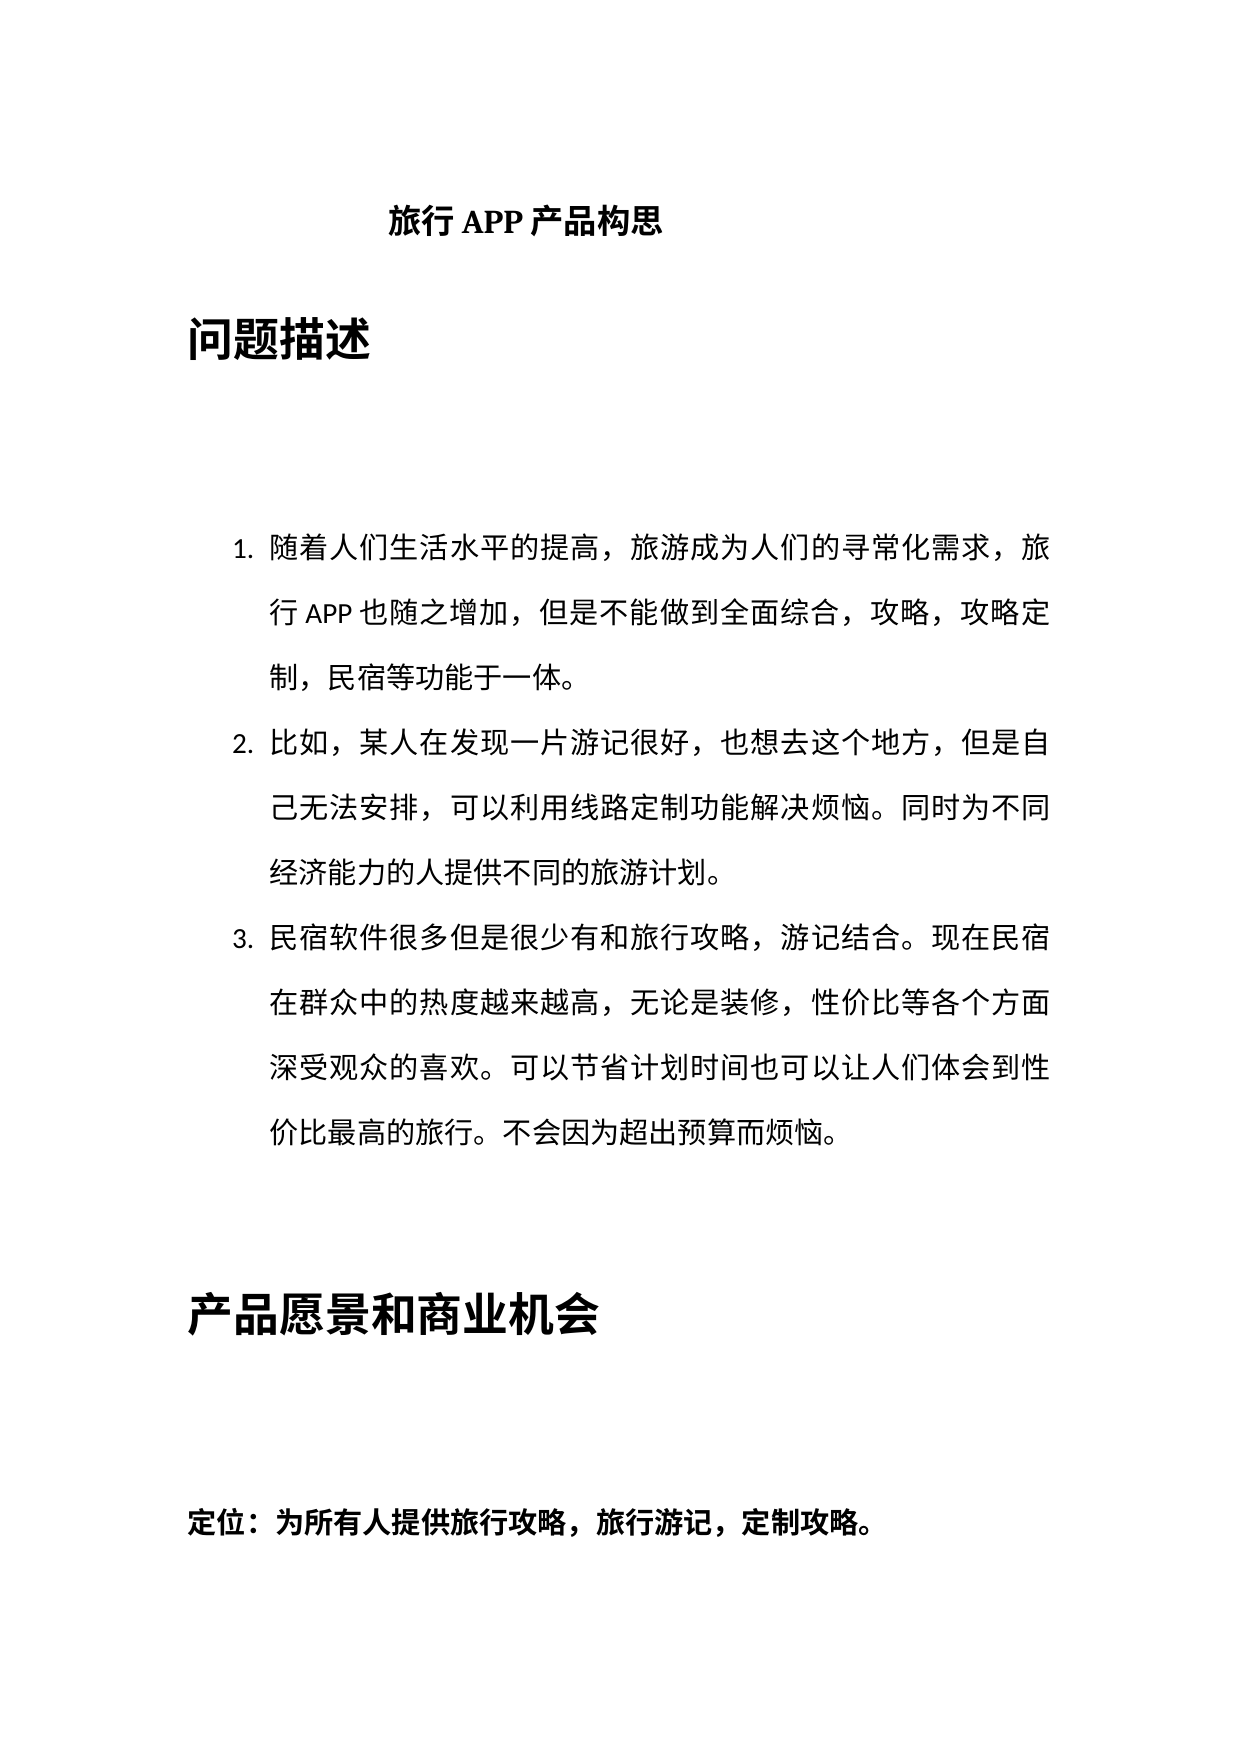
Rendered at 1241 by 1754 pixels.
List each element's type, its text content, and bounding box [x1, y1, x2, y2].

title 旅行APP 产品构思 [187, 187, 1053, 252]
subtitle 产品愿景和商业机会 [187, 1263, 1053, 1361]
list 比如，某人在发现一片游记很好，也想去这个地方，但是自己无法安排，可以利用线路定制功能解决烦恼。同时为不同经济能力的人提供不同的旅游计划。 [232, 708, 1053, 903]
subtitle 问题描述 [187, 287, 1053, 385]
text 定位：为所有人提供旅行攻略，旅行游记，定制攻略。 [187, 1489, 1053, 1554]
list 民宿软件很多但是很少有和旅行攻略，游记结合。现在民宿在群众中的热度越来越高，无论是装修，性价比等各个方面深受观众的喜欢。可以节省计划时间也可以让人们体会到性价比最高的旅行。不会因为超出预算而烦恼。 [232, 903, 1053, 1163]
list 随着人们生活水平的提高，旅游成为人们的寻常化需求，旅行APP也随之增加，但是不能做到全面综合，攻略，攻略定制，民宿等功能于一体。 [232, 513, 1053, 708]
